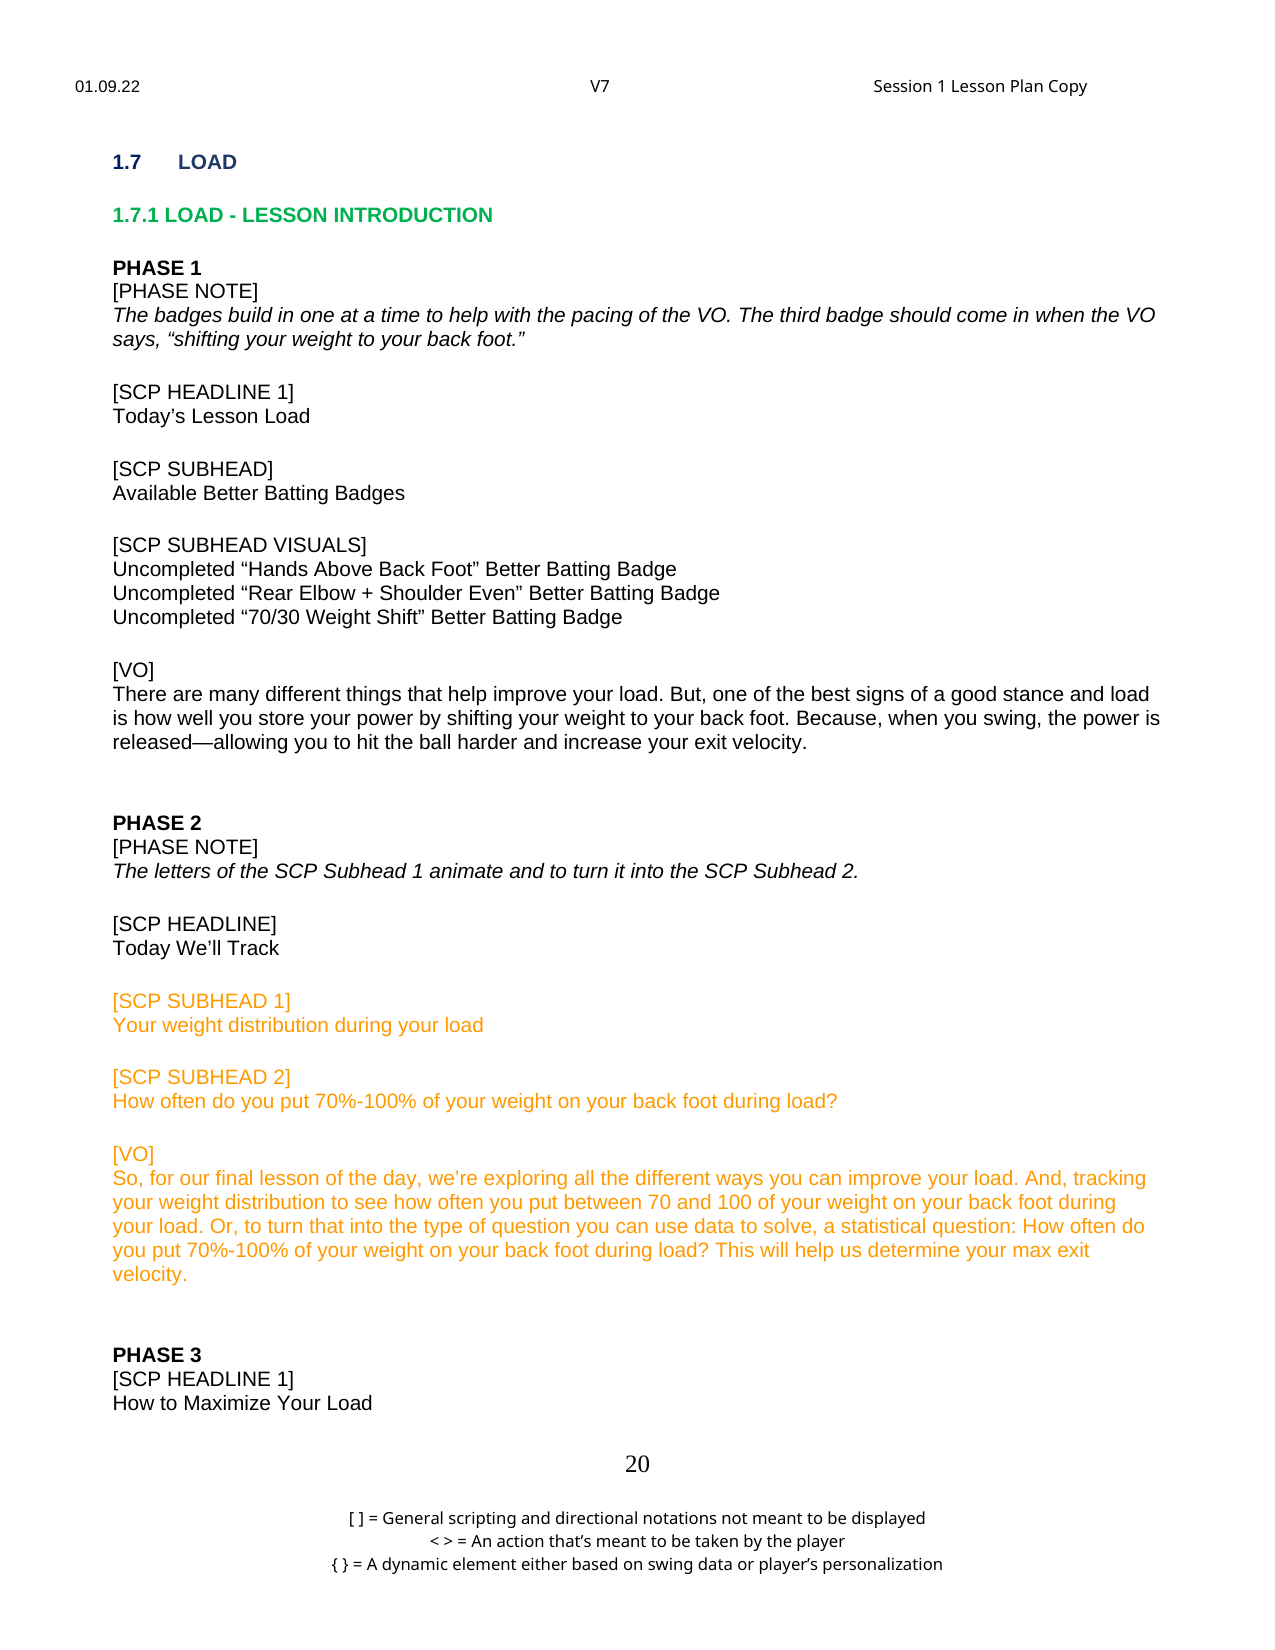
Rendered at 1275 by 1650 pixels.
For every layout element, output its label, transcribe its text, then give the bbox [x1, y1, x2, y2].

text There are many different things that help improve your load. But, one of the best signs of a good stance and load is how well you store your power by shifting your weight to your back foot. Because, when you swing, the power is released—allowing you to hit the ball harder and increase your exit velocity. [112, 682, 1162, 754]
text [SCP HEADLINE] [112, 912, 1162, 936]
text 1.7 LOAD [112, 150, 1162, 174]
text PHASE 1 [112, 255, 1162, 279]
text [SCP HEADLINE 1] [112, 380, 1162, 404]
text The letters of the SCP Subhead 1 animate and to turn it into the SCP Subhead 2. [112, 859, 1162, 883]
text [SCP SUBHEAD 2] [112, 1065, 1162, 1089]
text [PHASE NOTE] [112, 279, 1162, 303]
text [SCP SUBHEAD VISUALS] [112, 533, 1162, 557]
text Available Better Batting Badges [112, 481, 1162, 504]
text How to Maximize Your Load [112, 1391, 1162, 1415]
text PHASE 2 [112, 811, 1162, 835]
text Today We’ll Track [112, 936, 1162, 960]
text [SCP HEADLINE 1] [112, 1367, 1162, 1391]
text How often do you put 70%-100% of your weight on your back foot during load? [112, 1089, 1162, 1113]
text [VO] [112, 1142, 1162, 1166]
text [PHASE NOTE] [112, 835, 1162, 859]
text So, for our final lesson of the day, we’re exploring all the different ways you can improve your load. And, tracking your weight distribution to see how often you put between 70 and 100 of your weight on your back foot during your load. Or, to turn that into the type of question you can use data to solve, a statistical question: How often do you put 70%-100% of your weight on your back foot during load? This will help us determine your max exit velocity. [112, 1166, 1162, 1286]
text The badges build in one at a time to help with the pacing of the VO. The third badge should come in when the VO says, “shifting your weight to your back foot.” [112, 303, 1162, 351]
text PHASE 3 [112, 1343, 1162, 1367]
text [VO] [112, 658, 1162, 682]
text Your weight distribution during your load [112, 1012, 1162, 1036]
text Today’s Lesson Load [112, 404, 1162, 428]
text Uncompleted “Hands Above Back Foot” Better Batting Badge [112, 557, 1162, 581]
text Uncompleted “70/30 Weight Shift” Better Batting Badge [112, 605, 1162, 629]
text [SCP SUBHEAD] [112, 457, 1162, 481]
text 1.7.1 LOAD - LESSON INTRODUCTION [112, 203, 1162, 227]
text Uncompleted “Rear Elbow + Shoulder Even” Better Batting Badge [112, 581, 1162, 605]
text [SCP SUBHEAD 1] [112, 988, 1162, 1012]
